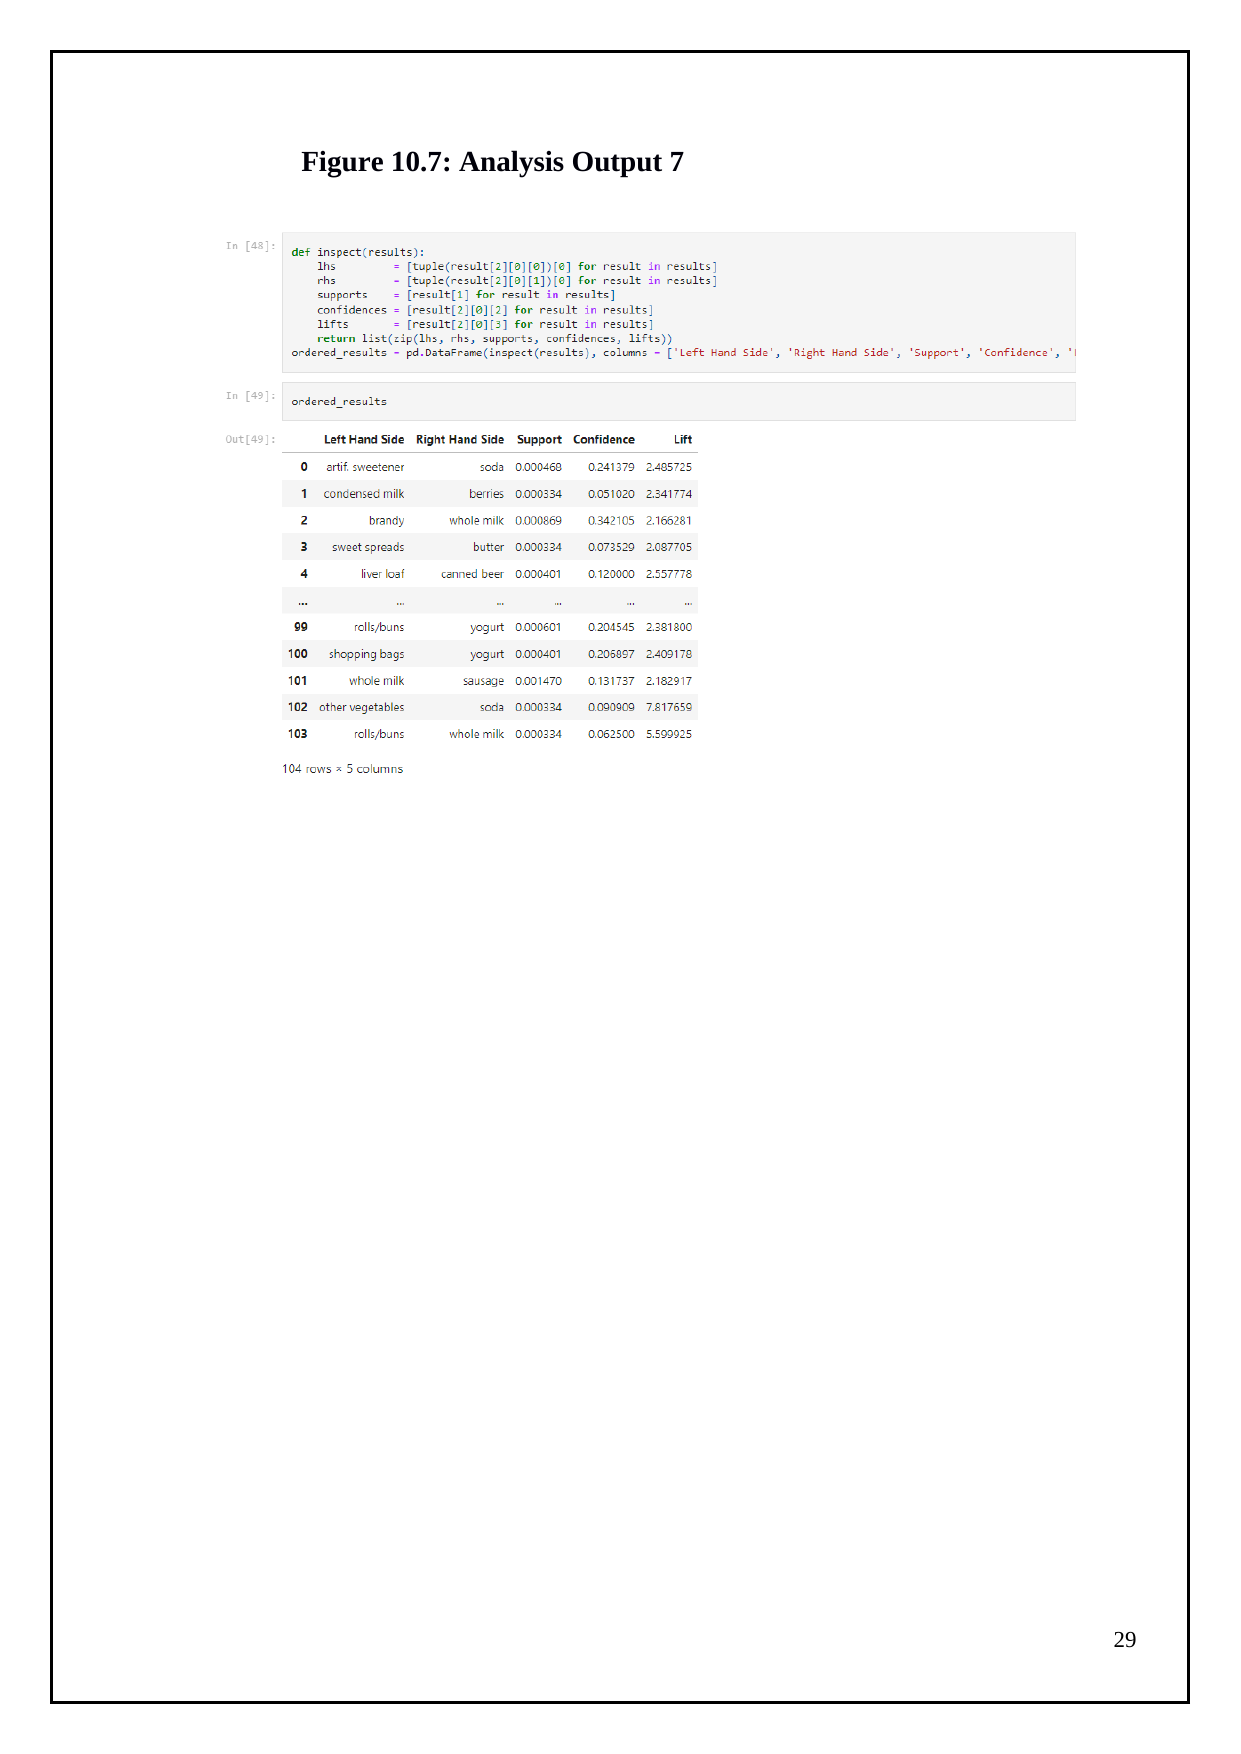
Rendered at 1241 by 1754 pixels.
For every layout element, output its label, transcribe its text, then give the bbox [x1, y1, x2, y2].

subtitle Figure 10.7: Analysis Output 7 [301, 144, 939, 177]
picture [195, 225, 1092, 784]
